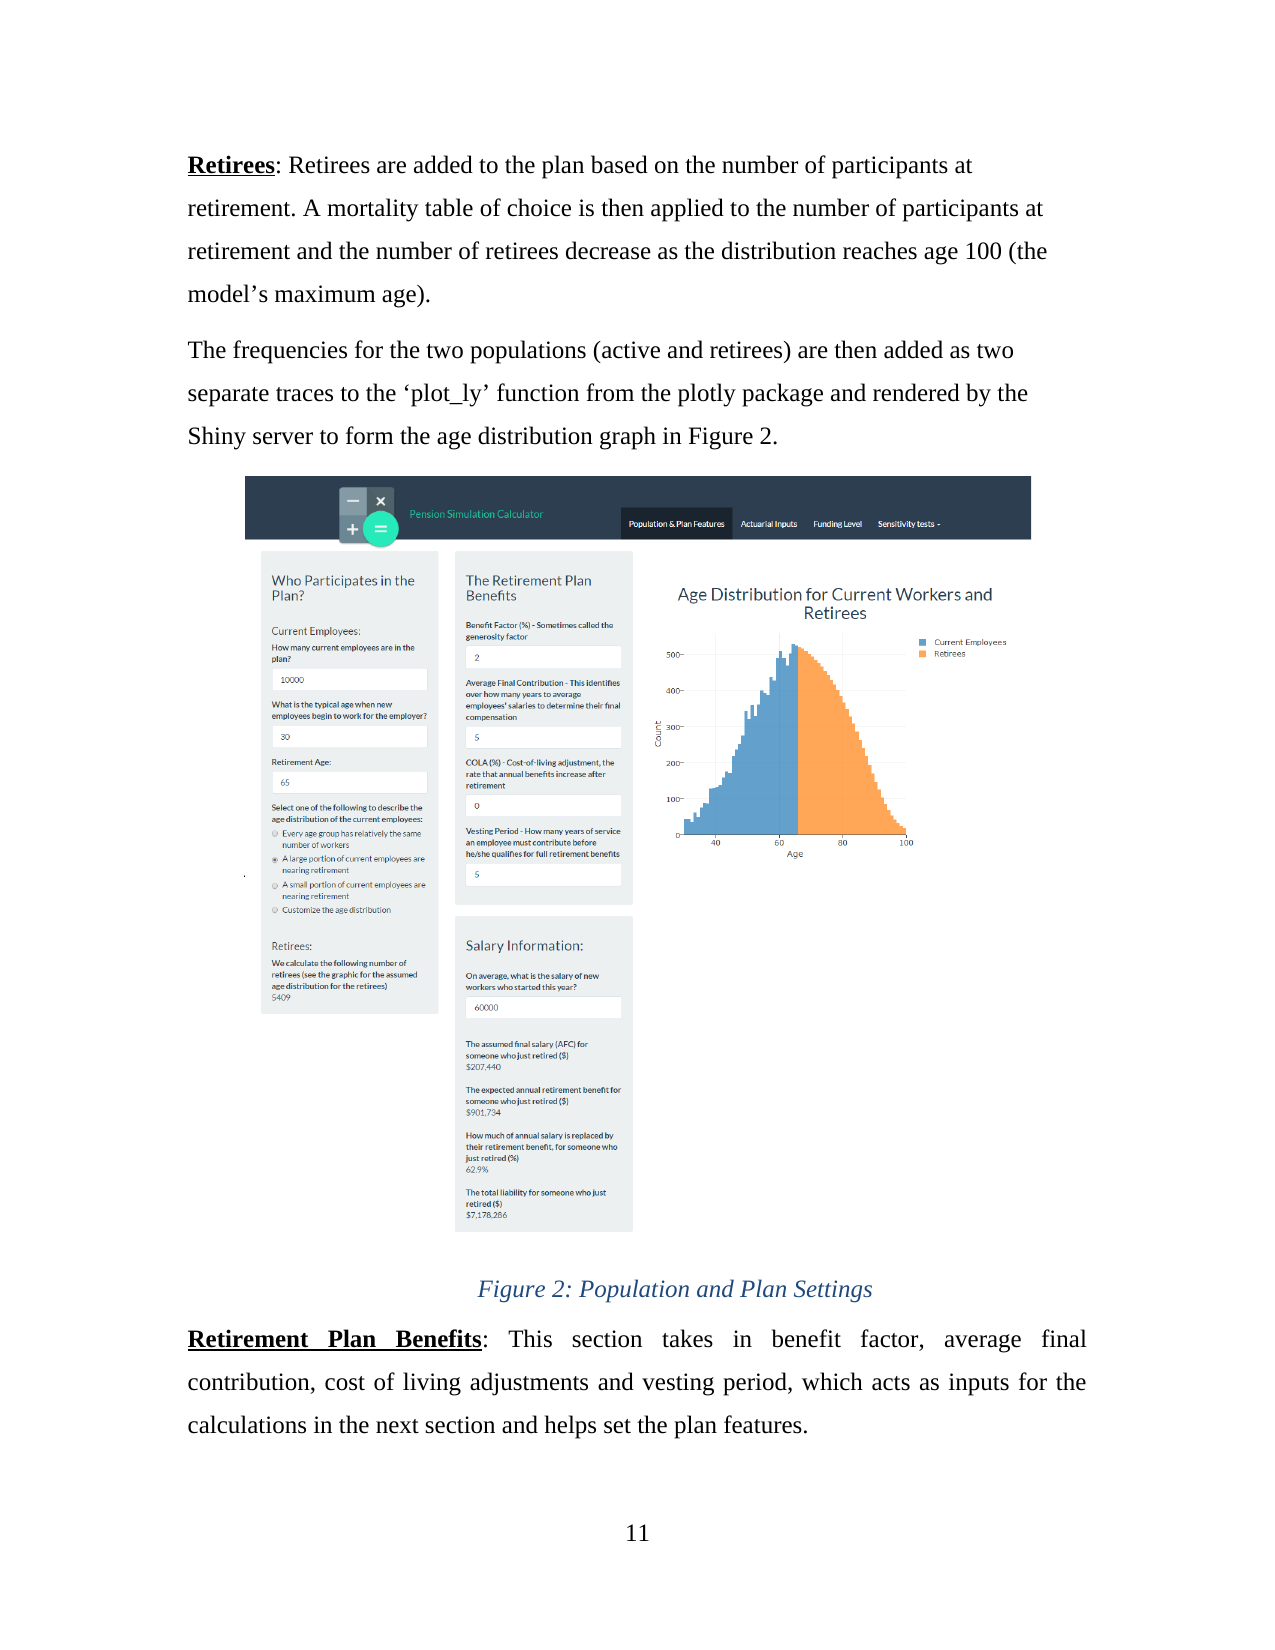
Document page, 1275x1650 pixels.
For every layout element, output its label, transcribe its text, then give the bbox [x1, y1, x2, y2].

text The frequencies for the two populations (active and retirees) are then added as two separate traces to the ‘plot_ly’ function from the plotly package and rendered by the Shiny server to form the age distribution graph in Figure 2. [187, 335, 1087, 450]
text Retirees: Retirees are added to the plan based on the number of participants at retirement. A mortality table of choice is then applied to the number of participants at retirement and the number of retirees decrease as the distribution reaches age 100 (the model’s maximum age). [187, 150, 1087, 308]
text Retirement Plan Benefits: This section takes in benefit factor, average final contribution, cost of living adjustments and vesting period, which acts as inputs for the calculations in the next section and helps set the plan features. [187, 1324, 1087, 1439]
picture [244, 476, 1032, 1248]
